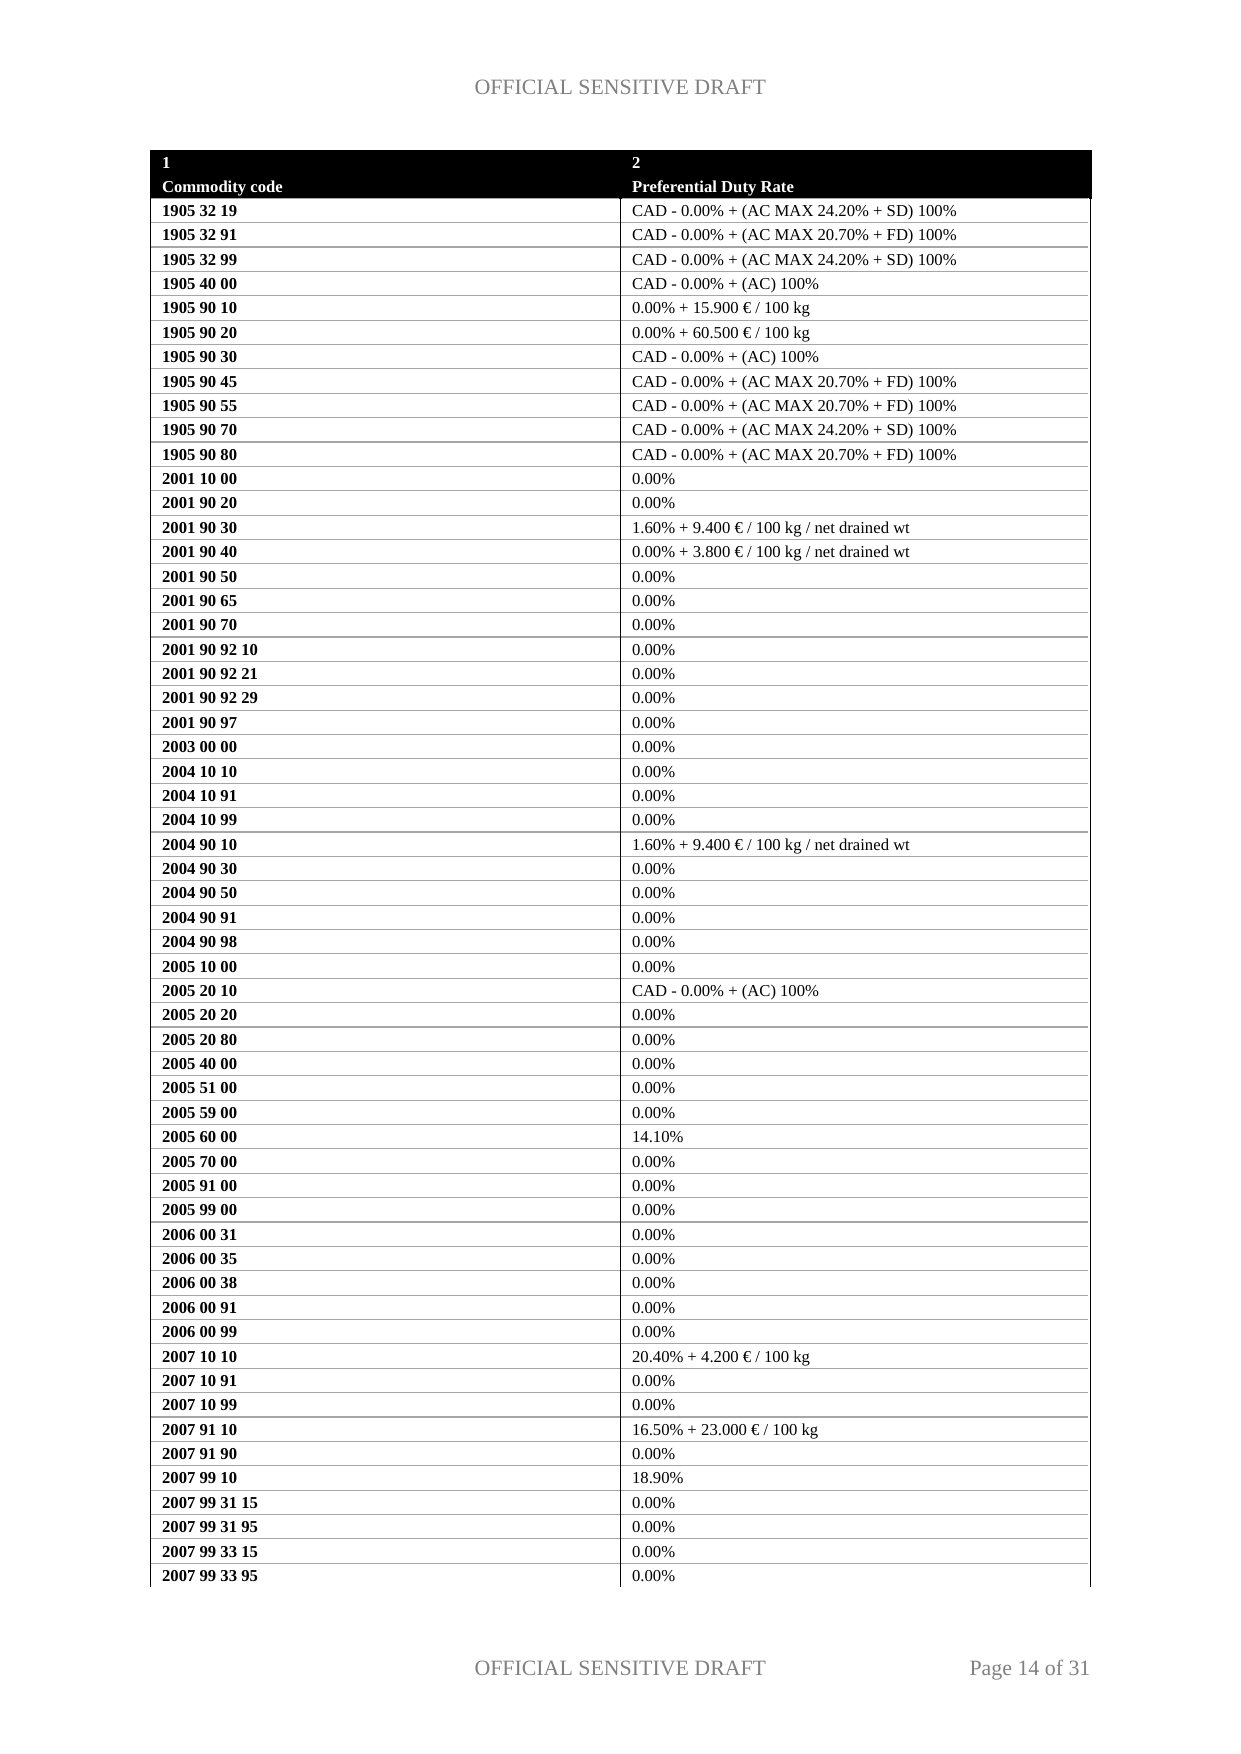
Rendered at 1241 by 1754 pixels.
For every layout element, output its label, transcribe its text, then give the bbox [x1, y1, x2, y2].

table_cell 2001 90 97 [151, 711, 620, 734]
table_cell 1905 32 91 [151, 223, 620, 246]
table_cell 0.00% [621, 953, 1090, 978]
table_cell 2004 90 50 [151, 881, 620, 904]
table_cell 0.00% [621, 466, 1090, 490]
table_cell 2001 90 30 [151, 516, 620, 539]
table_cell 2001 90 92 21 [151, 662, 620, 685]
table_cell 0.00% [621, 685, 1090, 709]
table_cell 0.00% [621, 905, 1090, 929]
table_cell 1.60% + 9.400 € / 100 kg / net drained wt [621, 831, 1090, 856]
table_cell CAD - 0.00% + (AC MAX 24.20% + SD) 100% [621, 417, 1090, 441]
table_cell 0.00% [621, 612, 1090, 636]
table_cell CAD - 0.00% + (AC MAX 20.70% + FD) 100% [621, 441, 1090, 466]
table_cell 0.00% [621, 1538, 1090, 1563]
table_cell 2006 00 38 [151, 1271, 620, 1294]
table_cell CAD - 0.00% + (AC MAX 24.20% + SD) 100% [621, 246, 1090, 271]
table_cell 0.00% [621, 929, 1090, 953]
table_cell 0.00% + 3.800 € / 100 kg / net drained wt [621, 539, 1090, 563]
table_cell 2001 90 20 [151, 491, 620, 514]
table_cell 2006 00 35 [151, 1247, 620, 1270]
table_cell 2005 10 00 [151, 954, 620, 978]
table_cell 1905 90 20 [151, 321, 620, 344]
table_cell 2006 00 99 [151, 1320, 620, 1343]
table_cell 1905 90 30 [151, 345, 620, 368]
table_cell 1905 90 80 [151, 443, 620, 466]
table_cell 2005 40 00 [151, 1052, 620, 1075]
table_cell 2004 90 30 [151, 857, 620, 880]
table_cell 0.00% [621, 490, 1090, 514]
table_cell CAD - 0.00% + (AC MAX 20.70% + FD) 100% [621, 393, 1090, 417]
table_cell 2005 99 00 [151, 1198, 620, 1221]
table_cell 2005 51 00 [151, 1076, 620, 1099]
table_cell 2001 10 00 [151, 467, 620, 490]
table_cell 2006 00 91 [151, 1296, 620, 1319]
table_cell 2004 90 10 [151, 833, 620, 856]
table_cell 0.00% [621, 1148, 1090, 1173]
table_cell CAD - 0.00% + (AC) 100% [621, 344, 1090, 368]
table_cell 0.00% [621, 783, 1090, 807]
table_cell 2007 91 90 [151, 1442, 620, 1465]
table_cell 2007 99 31 95 [151, 1515, 620, 1538]
table_cell 0.00% [621, 1270, 1090, 1294]
table_cell CAD - 0.00% + (AC) 100% [621, 978, 1090, 1002]
table_cell 1.60% + 9.400 € / 100 kg / net drained wt [621, 515, 1090, 539]
table_cell 0.00% [621, 1075, 1090, 1099]
table_cell 16.50% + 23.000 € / 100 kg [621, 1416, 1090, 1441]
table_cell 2007 99 31 15 [151, 1491, 620, 1514]
table_cell 2005 60 00 [151, 1125, 620, 1148]
table_cell CAD - 0.00% + (AC MAX 20.70% + FD) 100% [621, 368, 1090, 393]
table_cell 2004 10 91 [151, 784, 620, 807]
table_cell 1905 40 00 [151, 272, 620, 295]
table_cell 0.00% [621, 710, 1090, 734]
table_cell 0.00% [621, 563, 1090, 588]
table_cell 0.00% [621, 661, 1090, 685]
table_cell Commodity code [151, 174, 619, 198]
table_header 2 [622, 151, 1089, 174]
table_cell 0.00% [621, 1295, 1090, 1319]
table_cell 2007 10 10 [151, 1344, 620, 1368]
table_cell 2007 10 99 [151, 1393, 620, 1416]
table_cell 2005 20 80 [151, 1028, 620, 1051]
table_cell 0.00% [621, 1368, 1090, 1392]
table_cell 0.00% [621, 734, 1090, 758]
table_cell 0.00% [621, 1319, 1090, 1343]
table_cell 1905 90 10 [151, 296, 620, 319]
table_cell CAD - 0.00% + (AC) 100% [621, 271, 1090, 295]
table_cell 0.00% [621, 856, 1090, 880]
table_cell 0.00% [621, 1026, 1090, 1051]
table_cell 2001 90 40 [151, 540, 620, 563]
table_cell 0.00% [621, 1221, 1090, 1246]
table_cell 1905 32 99 [151, 248, 620, 271]
table_cell 0.00% [621, 1197, 1090, 1221]
table_cell 0.00% [621, 1514, 1090, 1538]
table_cell 2004 10 99 [151, 808, 620, 831]
table_cell 2005 20 10 [151, 979, 620, 1002]
table_cell 2005 59 00 [151, 1101, 620, 1124]
table_cell 0.00% + 60.500 € / 100 kg [621, 320, 1090, 344]
table_cell 0.00% [621, 1441, 1090, 1465]
table_cell 0.00% + 15.900 € / 100 kg [621, 295, 1090, 319]
table_cell 1905 90 55 [151, 394, 620, 417]
table_cell 1905 90 70 [151, 418, 620, 441]
table_cell 0.00% [621, 588, 1090, 612]
table_cell 0.00% [621, 636, 1090, 661]
table_cell 0.00% [621, 1246, 1090, 1270]
table_cell 0.00% [621, 1051, 1090, 1075]
table_cell 1905 90 45 [151, 369, 620, 393]
table_cell 0.00% [621, 807, 1090, 831]
table_cell 2005 70 00 [151, 1149, 620, 1173]
table_cell Preferential Duty Rate [622, 174, 1089, 198]
table_cell 2007 10 91 [151, 1369, 620, 1392]
table_cell 0.00% [621, 880, 1090, 904]
table_cell 2001 90 50 [151, 564, 620, 588]
table_header 1 [151, 151, 619, 174]
table_cell 0.00% [621, 1392, 1090, 1416]
table_cell 0.00% [621, 1490, 1090, 1514]
table_cell 0.00% [621, 1100, 1090, 1124]
table_cell 2001 90 92 10 [151, 638, 620, 661]
table_cell 14.10% [621, 1124, 1090, 1148]
table_cell 2004 10 10 [151, 759, 620, 783]
table_cell 0.00% [621, 1563, 1090, 1587]
table_cell 2005 20 20 [151, 1003, 620, 1026]
table_cell 2001 90 70 [151, 613, 620, 636]
table_cell CAD - 0.00% + (AC MAX 24.20% + SD) 100% [621, 198, 1090, 222]
table_cell 2004 90 98 [151, 930, 620, 953]
table_cell 2006 00 31 [151, 1223, 620, 1246]
table_cell 2005 91 00 [151, 1174, 620, 1197]
table_cell 1905 32 19 [151, 199, 620, 222]
table_cell 20.40% + 4.200 € / 100 kg [621, 1343, 1090, 1368]
table_cell 0.00% [621, 1002, 1090, 1026]
table_cell CAD - 0.00% + (AC MAX 20.70% + FD) 100% [621, 222, 1090, 246]
table_cell 0.00% [621, 758, 1090, 783]
table_cell 2001 90 65 [151, 589, 620, 612]
table_cell 2007 99 33 15 [151, 1539, 620, 1563]
table_cell 2007 99 33 95 [151, 1564, 620, 1587]
table_cell 2004 90 91 [151, 906, 620, 929]
table_cell 2001 90 92 29 [151, 686, 620, 709]
table_cell 2007 91 10 [151, 1418, 620, 1441]
table_cell 2007 99 10 [151, 1466, 620, 1489]
table_cell 18.90% [621, 1465, 1090, 1489]
table_cell 0.00% [621, 1173, 1090, 1197]
table_cell 2003 00 00 [151, 735, 620, 758]
